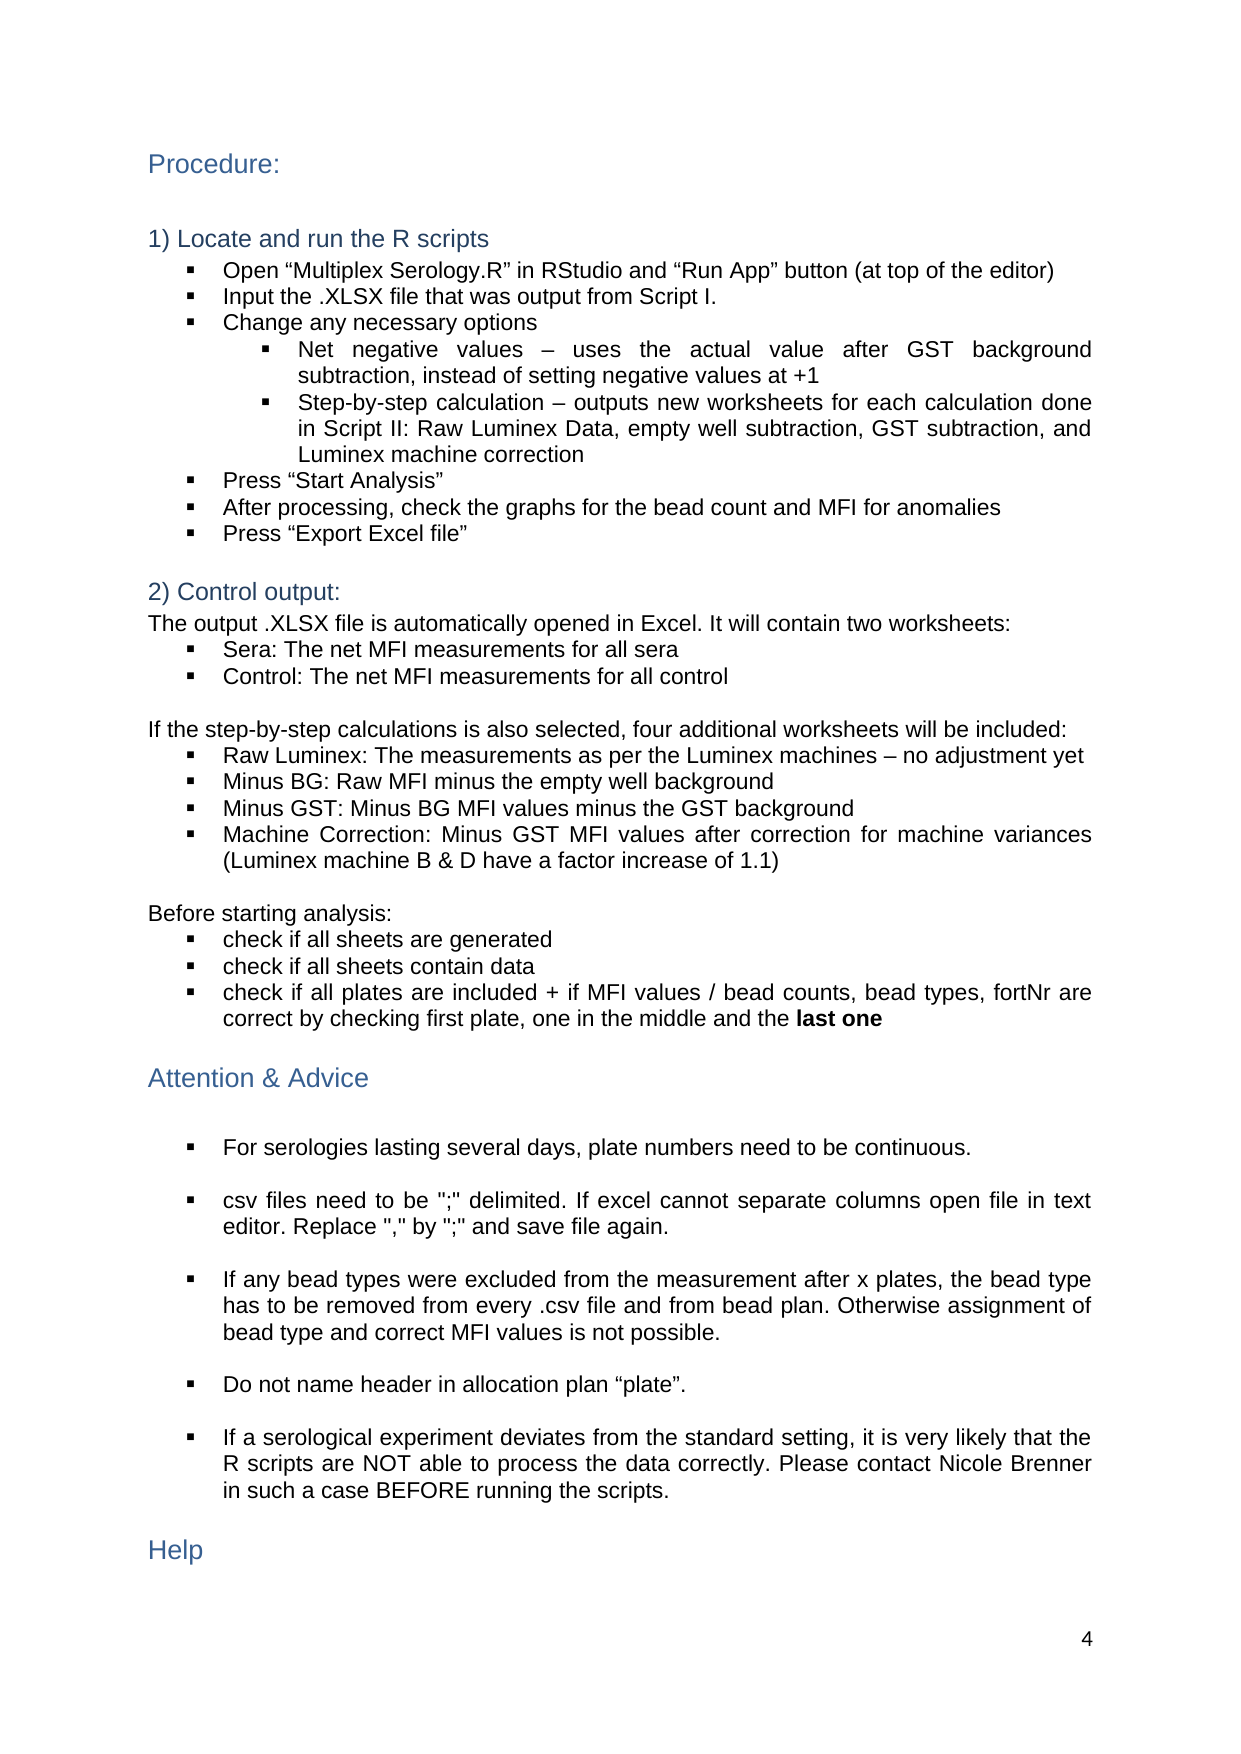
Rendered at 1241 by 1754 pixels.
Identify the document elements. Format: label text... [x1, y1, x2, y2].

subtitle 1) Locate and run the R scripts [148, 224, 1093, 252]
list check if all plates are included + if MFI values / bead counts, bead types, fortNr are correct by checking first plate, one in the middle and the last one [185, 979, 1093, 1032]
text If the step-by-step calculations is also selected, four additional worksheets will be included: [148, 716, 1093, 742]
list Minus GST: Minus BG MFI values minus the GST background [185, 794, 1093, 821]
subtitle Help [148, 1534, 1093, 1565]
list If a serological experiment deviates from the standard setting, it is very likely that the R scripts are NOT able to process the data correctly. Please contact Nicole Brenner in such a case BEFORE running the scripts. [185, 1424, 1093, 1503]
list If any bead types were excluded from the measurement after x plates, the bead type has to be removed from every .csv file and from bead plan. Otherwise assignment of bead type and correct MFI values is not possible. [185, 1266, 1093, 1345]
list Step-by-step calculation – outputs new worksheets for each calculation done in Script II: Raw Luminex Data, empty well subtraction, GST subtraction, and Luminex machine correction [260, 388, 1093, 467]
list Input the .XLSX file that was output from Script I. [185, 283, 1093, 309]
list Machine Correction: Minus GST MFI values after correction for machine variances (Luminex machine B & D have a factor increase of 1.1) [185, 821, 1093, 874]
list Sera: The net MFI measurements for all sera [185, 636, 1093, 663]
list check if all sheets contain data [185, 953, 1093, 979]
list Net negative values – uses the actual value after GST background subtraction, instead of setting negative values at +1 [260, 336, 1093, 388]
list After processing, check the graphs for the bead count and MFI for anomalies [185, 494, 1093, 520]
subtitle Attention & Advice [148, 1062, 1093, 1129]
list Open “Multiplex Serology.R” in RStudio and “Run App” button (at top of the editor) [185, 257, 1093, 283]
text The output .XLSX file is automatically opened in Excel. It will contain two worksheets: [148, 610, 1093, 636]
list Press “Start Analysis” [185, 467, 1093, 494]
text Before starting analysis: [148, 900, 1093, 926]
list Control: The net MFI measurements for all control [185, 663, 1093, 689]
subtitle Procedure: [148, 148, 1093, 215]
list Change any necessary options [185, 309, 1093, 336]
list Do not name header in allocation plan “plate”. [185, 1371, 1093, 1398]
list check if all sheets are generated [185, 926, 1093, 953]
list Minus BG: Raw MFI minus the empty well background [185, 768, 1093, 794]
subtitle 2) Control output: [148, 577, 1093, 606]
list Press “Export Excel file” [185, 520, 1093, 547]
list For serologies lasting several days, plate numbers need to be continuous. [185, 1134, 1093, 1161]
list csv files need to be ";" delimited. If excel cannot separate columns open file in text editor. Replace "," by ";" and save file again. [185, 1187, 1093, 1239]
list Raw Luminex: The measurements as per the Luminex machines – no adjustment yet [185, 742, 1093, 768]
